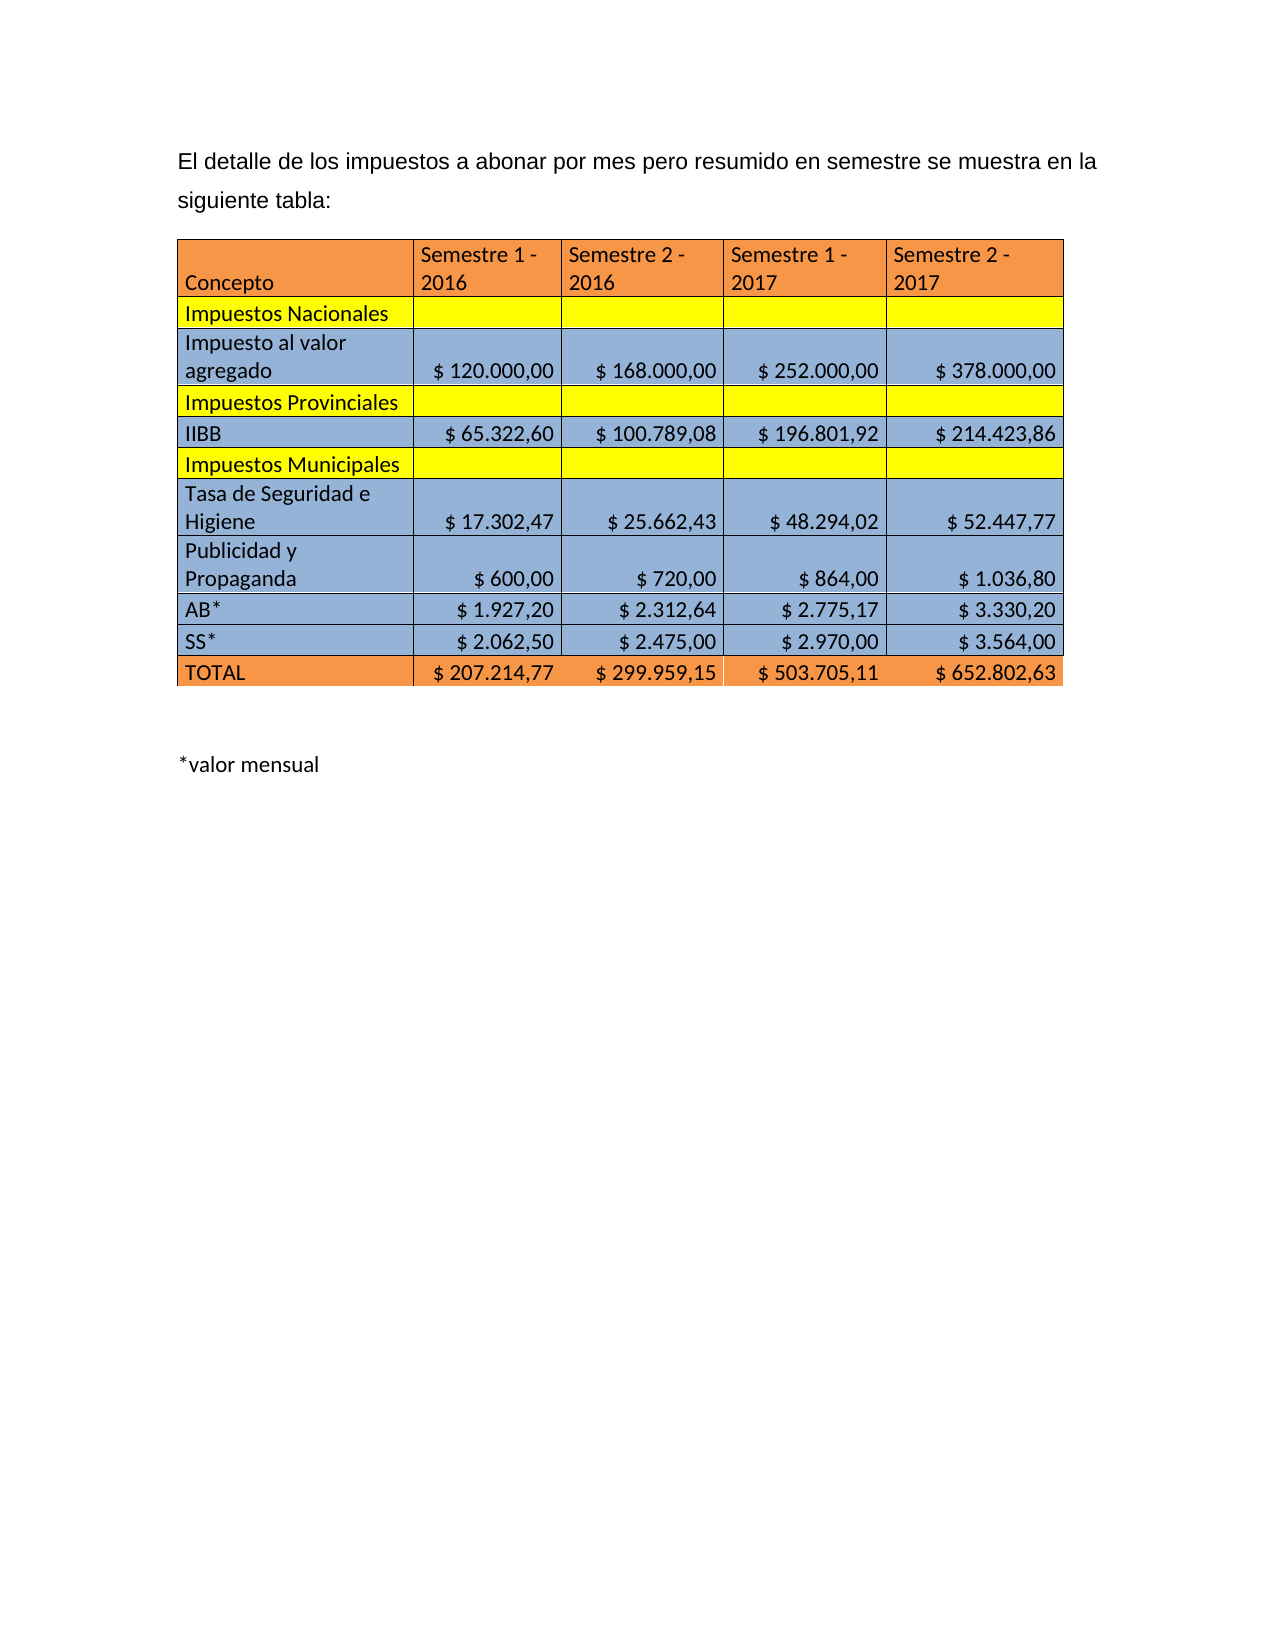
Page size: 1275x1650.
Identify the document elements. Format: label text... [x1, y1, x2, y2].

table_cell $ 207.214,77 [414, 656, 561, 686]
table_cell $ 1.927,20 [414, 594, 561, 624]
table_header Semestre 1 - 2017 [724, 240, 886, 296]
table_cell IIBB [178, 417, 413, 447]
text *valor mensual [177, 751, 1098, 779]
table_cell $ 2.475,00 [562, 625, 723, 655]
table_cell $ 864,00 [724, 536, 886, 592]
table_cell [562, 297, 723, 327]
table_header Concepto [178, 240, 413, 296]
table_cell $ 214.423,86 [887, 417, 1063, 447]
table_cell $ 120.000,00 [414, 329, 561, 384]
table_cell $ 196.801,92 [724, 417, 886, 447]
table_cell [414, 297, 561, 327]
table_cell $ 52.447,77 [887, 479, 1063, 535]
text El detalle de los impuestos a abonar por mes pero resumido en semestre se muestra en la siguiente tabla: [177, 148, 1098, 213]
table_cell $ 600,00 [414, 536, 561, 592]
table_cell AB* [178, 594, 413, 624]
table_cell $ 48.294,02 [724, 479, 886, 535]
table_cell $ 503.705,11 [724, 656, 886, 686]
table_cell $ 2.062,50 [414, 625, 561, 655]
table_cell $ 2.970,00 [724, 625, 886, 655]
table_cell [562, 448, 723, 478]
table_cell $ 3.330,20 [887, 594, 1063, 624]
table_header Semestre 1 -2016 [414, 240, 561, 296]
table_cell $ 17.302,47 [414, 479, 561, 535]
table_cell Impuestos Provinciales [178, 386, 413, 416]
table_cell $ 378.000,00 [887, 329, 1063, 384]
table_cell [562, 386, 723, 416]
table_cell $ 100.789,08 [562, 417, 723, 447]
table_cell $ 2.312,64 [562, 594, 723, 624]
table_cell $ 720,00 [562, 536, 723, 592]
table_header Semestre 2 - 2017 [887, 240, 1063, 296]
table_cell $ 2.775,17 [724, 594, 886, 624]
table_cell [887, 386, 1063, 416]
table_cell $ 1.036,80 [887, 536, 1063, 592]
table_cell [724, 386, 886, 416]
table_header Semestre 2 - 2016 [562, 240, 723, 296]
table_cell [414, 448, 561, 478]
table_cell Impuestos Municipales [178, 448, 413, 478]
table_cell $ 25.662,43 [562, 479, 723, 535]
table_cell $ 652.802,63 [886, 656, 1063, 686]
table_cell $ 252.000,00 [724, 329, 886, 384]
table_cell $ 168.000,00 [562, 329, 723, 384]
table_cell $ 299.959,15 [561, 656, 723, 686]
table_cell [887, 448, 1063, 478]
table_cell Impuesto al valor agregado [178, 329, 413, 384]
table_cell Impuestos Nacionales [178, 297, 413, 327]
table_cell $ 65.322,60 [414, 417, 561, 447]
table_cell SS* [178, 625, 413, 655]
table_cell [724, 297, 886, 327]
table_cell [887, 297, 1063, 327]
table_cell Tasa de Seguridad e Higiene [178, 479, 413, 535]
table_cell Publicidad y Propaganda [178, 536, 413, 592]
table_cell $ 3.564,00 [887, 625, 1063, 655]
table_cell TOTAL [178, 656, 413, 686]
table_cell [414, 386, 561, 416]
table_cell [724, 448, 886, 478]
